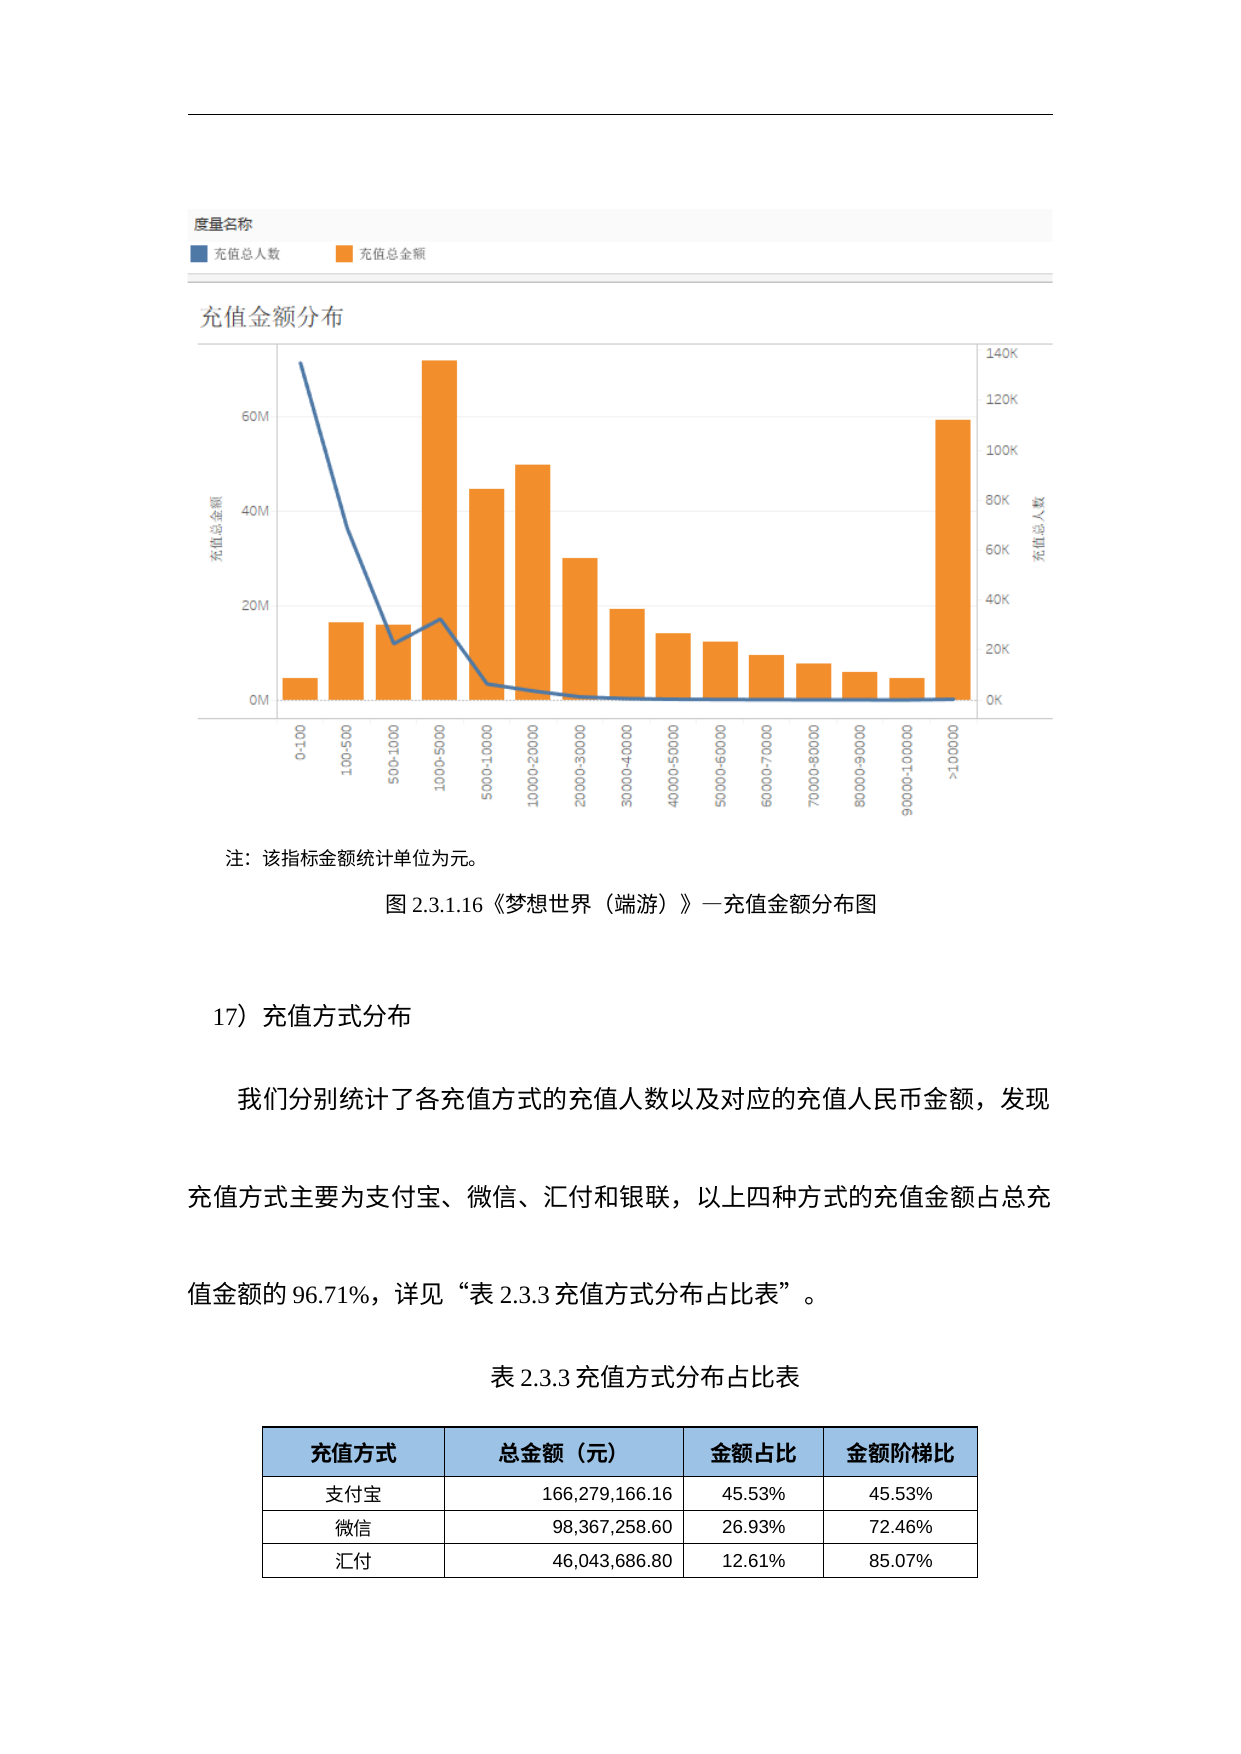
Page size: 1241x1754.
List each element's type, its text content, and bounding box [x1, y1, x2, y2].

table_header 金额阶梯比 [824, 1428, 977, 1476]
table_cell 微信 [263, 1511, 444, 1543]
text 我们分别统计了各充值方式的充值人数以及对应的充值人民币金额，发现充值方式主要为支付宝、微信、汇付和银联，以上四种方式的充值金额占总充值金额的96.71%，详见“表2.3.3充值方式分布占比表”。 [187, 1065, 1053, 1325]
table_cell 72.46% [824, 1511, 977, 1543]
table_cell 26.93% [684, 1511, 823, 1543]
table_header 金额占比 [684, 1428, 823, 1476]
text 表2.3.3充值方式分布占比表 [187, 1343, 1053, 1408]
text 图2.3.1.16《梦想世界（端游）》—充值金额分布图 [187, 887, 1053, 919]
table_cell 166,279,166.16 [445, 1477, 683, 1510]
table_header 总金额（元） [445, 1428, 683, 1476]
picture [187, 209, 1053, 826]
table_cell 汇付 [263, 1544, 444, 1577]
table_cell 支付宝 [263, 1477, 444, 1510]
table_cell 46,043,686.80 [445, 1544, 683, 1577]
table_header 充值方式 [263, 1428, 444, 1476]
text 注：该指标金额统计单位为元。 [187, 841, 1053, 873]
table_cell 45.53% [824, 1477, 977, 1510]
table_cell 45.53% [684, 1477, 823, 1510]
table_cell 12.61% [684, 1544, 823, 1577]
text 17）充值方式分布 [187, 982, 1053, 1047]
table_cell 98,367,258.60 [445, 1511, 683, 1543]
table_cell 85.07% [824, 1544, 977, 1577]
